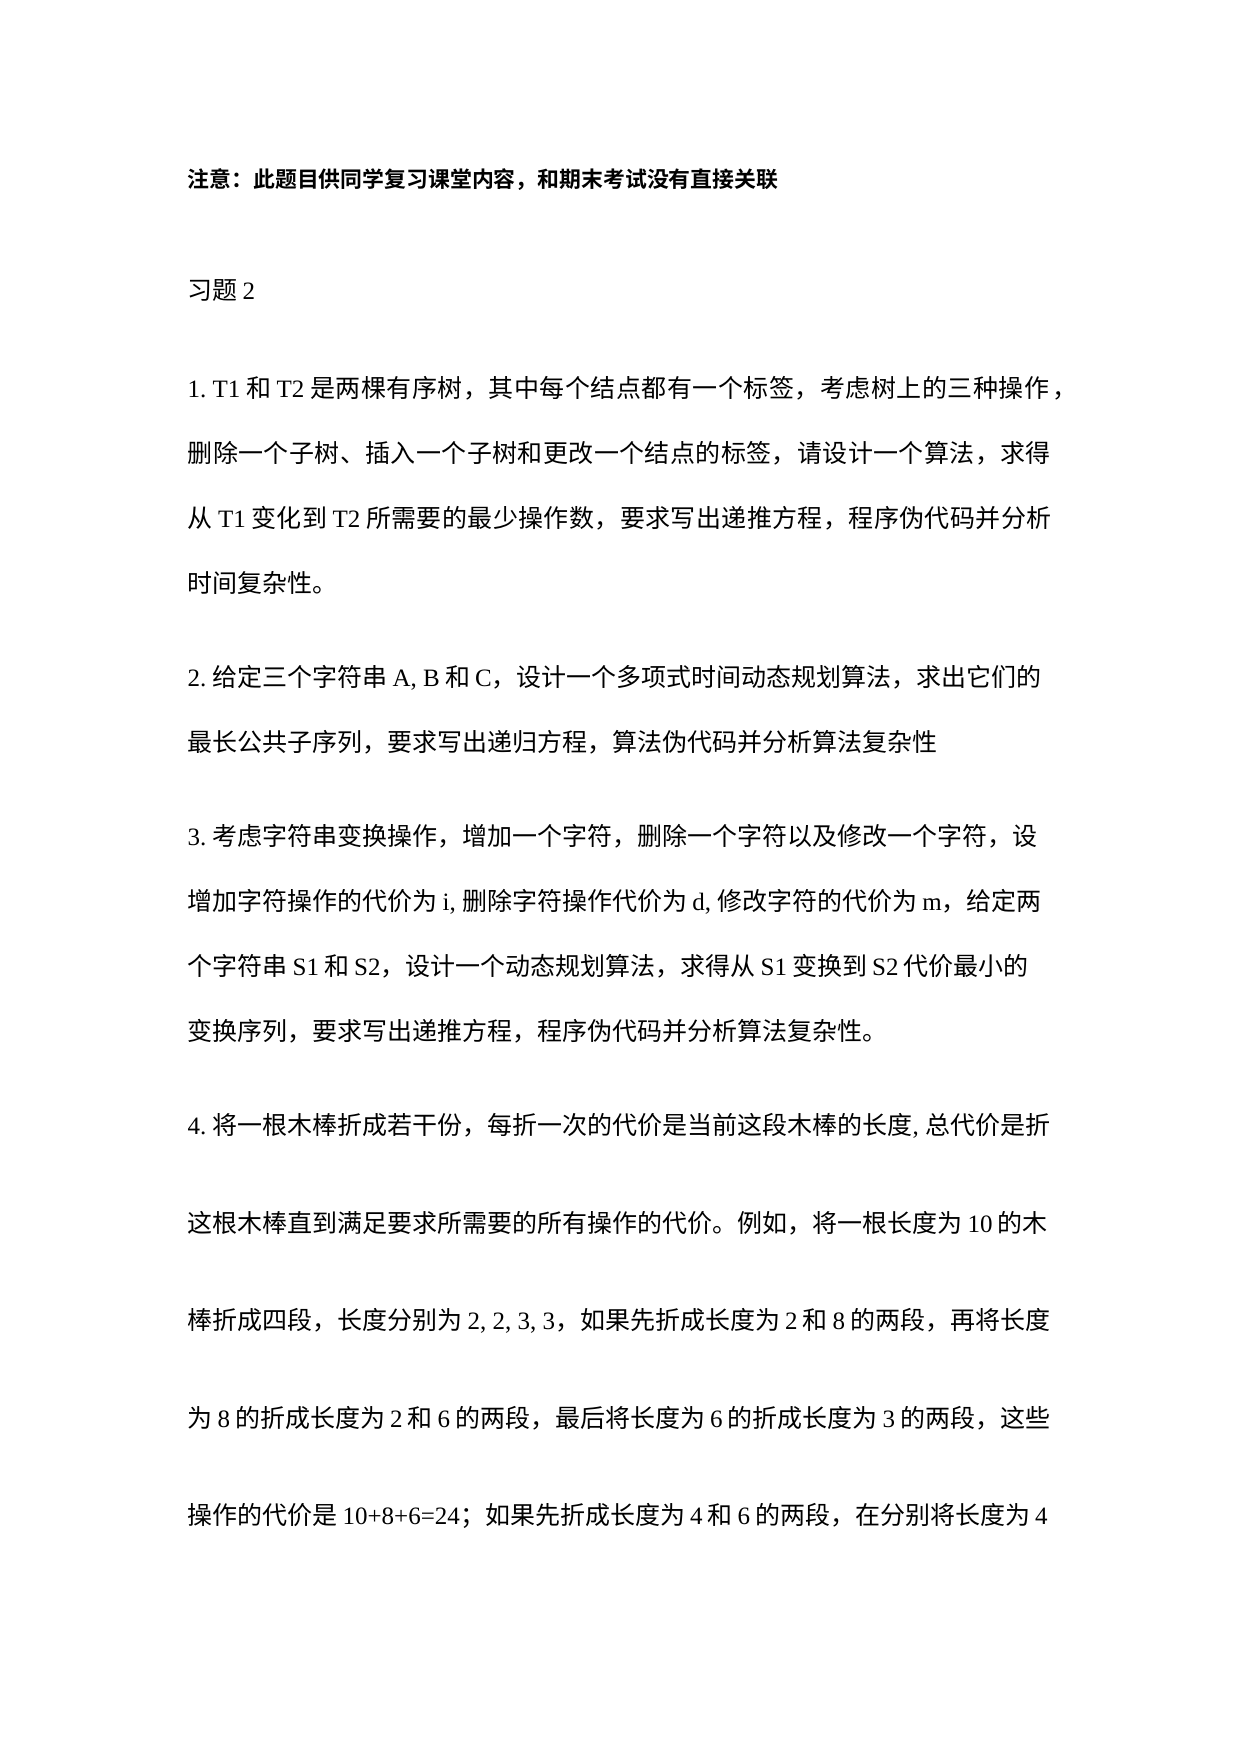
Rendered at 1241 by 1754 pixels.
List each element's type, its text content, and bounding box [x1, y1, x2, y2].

text 习题2 [187, 256, 1053, 321]
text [187, 1091, 1053, 1546]
text 2. 给定三个字符串A, B和C，设计一个多项式时间动态规划算法，求出它们的最长公共子序列，要求写出递归方程，算法伪代码并分析算法复杂性 [187, 643, 1053, 773]
text 1. T1和T2是两棵有序树，其中每个结点都有一个标签，考虑树上的三种操作，删除一个子树、插入一个子树和更改一个结点的标签，请设计一个算法，求得从T1变化到T2所需要的最少操作数，要求写出递推方程，程序伪代码并分析时间复杂性。 [187, 354, 1053, 614]
text 注意：此题目供同学复习课堂内容，和期末考试没有直接关联 [187, 162, 1053, 194]
text 3. 考虑字符串变换操作，增加一个字符，删除一个字符以及修改一个字符，设增加字符操作的代价为i, 删除字符操作代价为d, 修改字符的代价为m，给定两个字符串S1和S2，设计一个动态规划算法，求得从S1变换到S2代价最小的变换序列，要求写出递推方程，程序伪代码并分析算法复杂性。 [187, 802, 1053, 1062]
